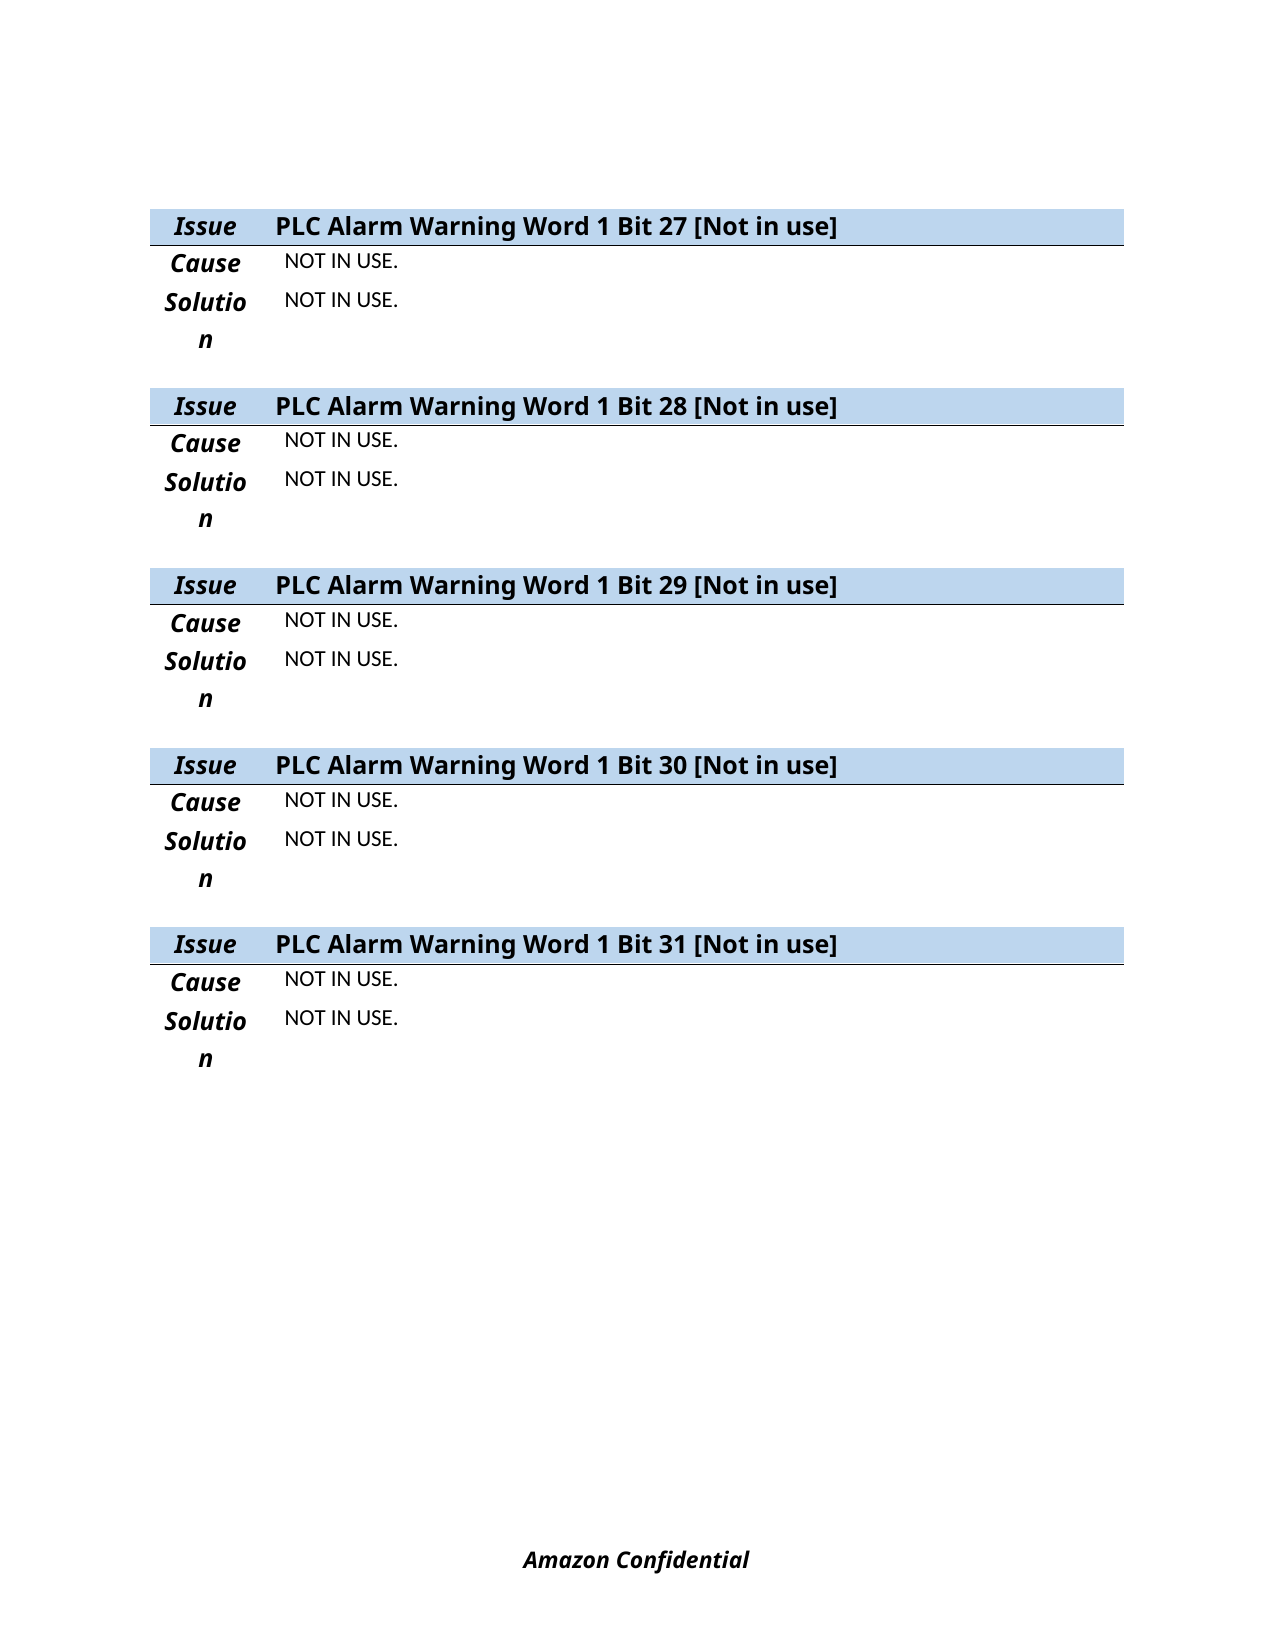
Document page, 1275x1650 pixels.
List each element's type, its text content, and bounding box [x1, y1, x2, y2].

table_cell NOT IN USE. [264, 785, 1124, 824]
table_header Issue [150, 927, 264, 963]
table_cell NOT IN USE. [264, 824, 1124, 897]
table_cell NOT IN USE. [264, 605, 1124, 644]
table_header PLC Alarm Warning Word 1 Bit 30 [Not in use] [264, 748, 1124, 784]
table_cell NOT IN USE. [264, 1004, 1124, 1077]
table_cell Cause [150, 785, 264, 824]
table_cell Solution [150, 285, 264, 358]
table_cell Cause [150, 605, 264, 644]
table_cell NOT IN USE. [264, 246, 1124, 285]
table_cell Cause [150, 426, 264, 464]
table_cell NOT IN USE. [264, 426, 1124, 464]
table_cell Cause [150, 965, 264, 1003]
table_cell Solution [150, 644, 264, 717]
table_cell Solution [150, 464, 264, 537]
table_header Issue [150, 388, 264, 424]
table_header Issue [150, 209, 264, 245]
table_header Issue [150, 568, 264, 604]
table_header PLC Alarm Warning Word 1 Bit 29 [Not in use] [264, 568, 1124, 604]
table_cell NOT IN USE. [264, 644, 1124, 717]
table_cell NOT IN USE. [264, 965, 1124, 1003]
table_header PLC Alarm Warning Word 1 Bit 31 [Not in use] [264, 927, 1124, 963]
table_cell Solution [150, 824, 264, 897]
table_cell NOT IN USE. [264, 285, 1124, 358]
table_cell NOT IN USE. [264, 464, 1124, 537]
table_header PLC Alarm Warning Word 1 Bit 27 [Not in use] [264, 209, 1124, 245]
table_header Issue [150, 748, 264, 784]
table_cell Cause [150, 246, 264, 285]
table_cell Solution [150, 1004, 264, 1077]
table_header PLC Alarm Warning Word 1 Bit 28 [Not in use] [264, 388, 1124, 424]
